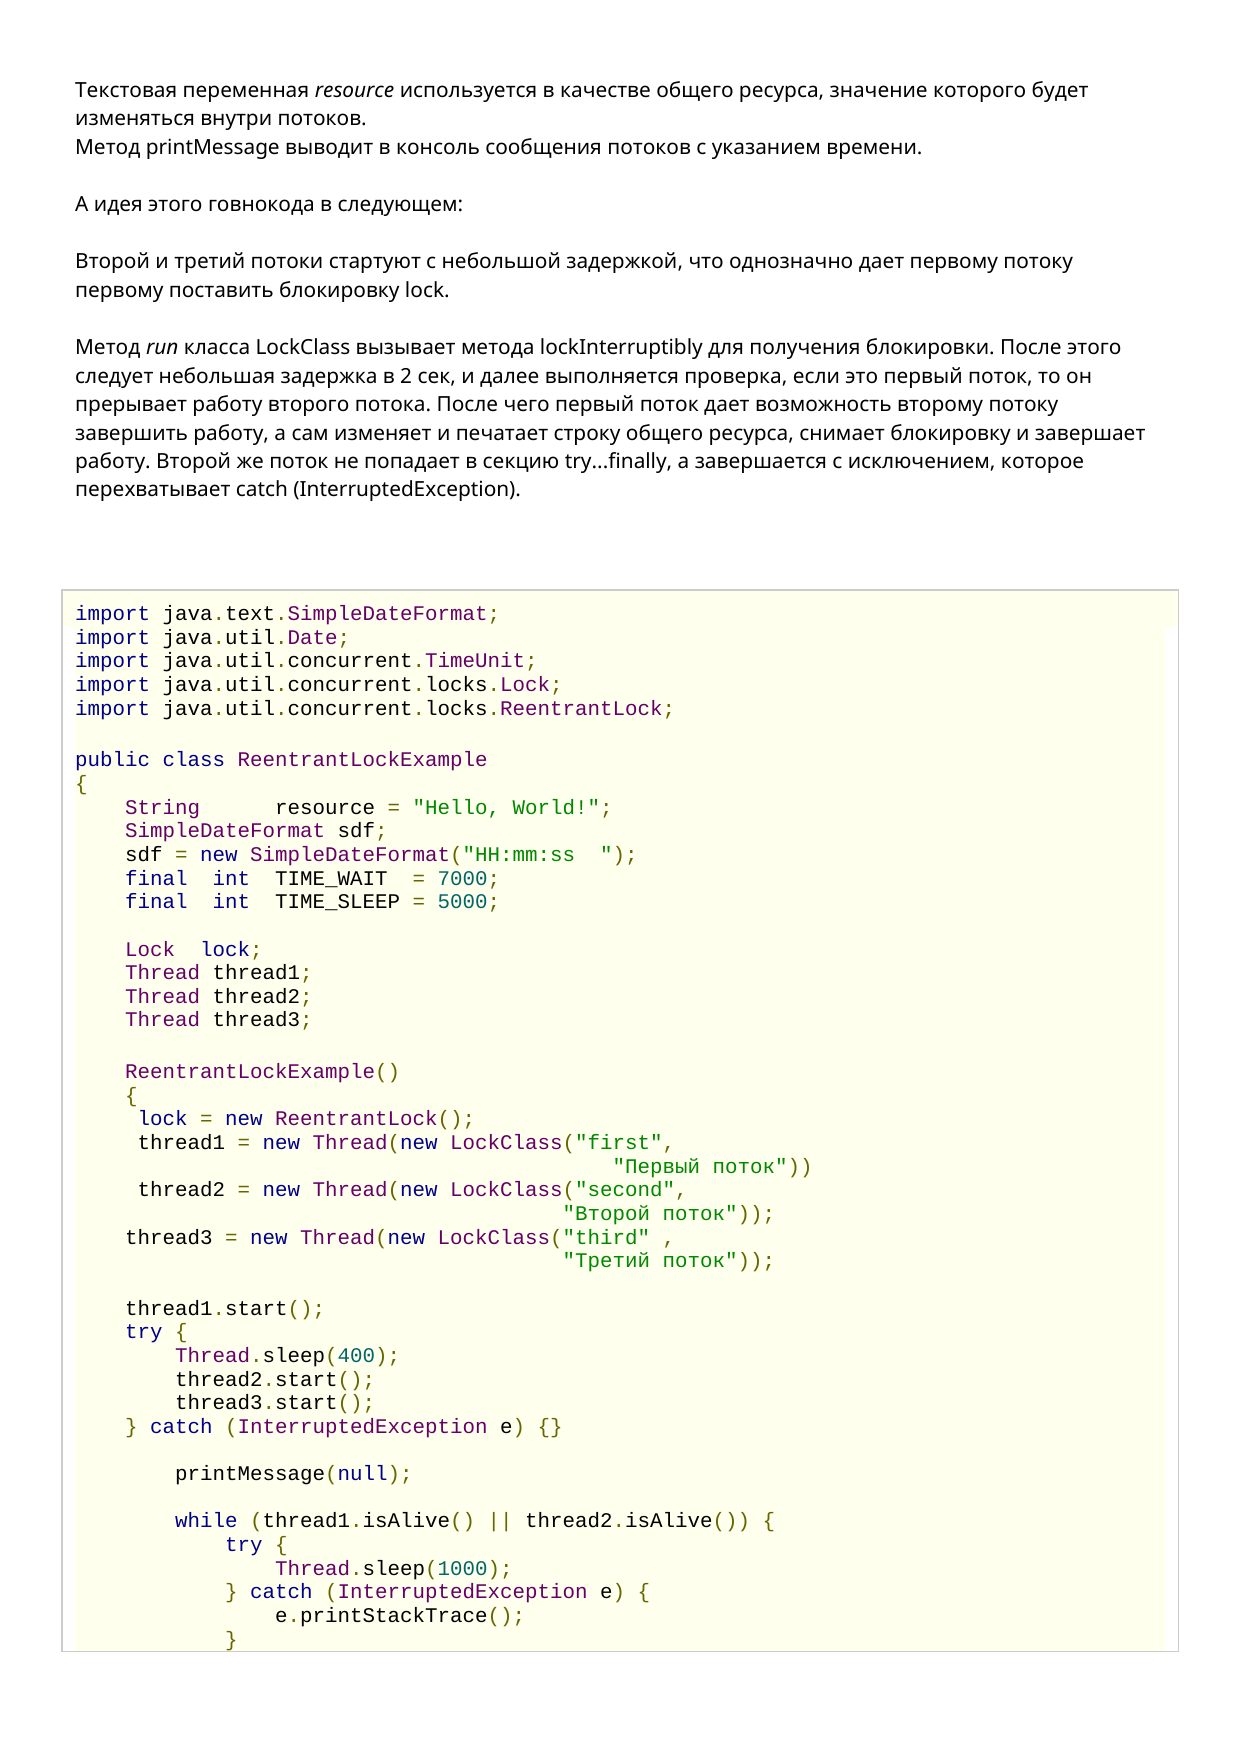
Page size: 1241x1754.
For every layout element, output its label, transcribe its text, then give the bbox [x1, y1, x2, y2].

text thread2 = new Thread(new LockClass("second", [75, 1179, 1165, 1203]
text ReentrantLockExample() [75, 1061, 1165, 1085]
text while (thread1.isAlive() || thread2.isAlive()) { [75, 1510, 1165, 1534]
text String resource = "Hello, World!"; [75, 797, 1165, 820]
text { [75, 773, 1165, 797]
text Thread.sleep(1000); [75, 1558, 1165, 1581]
text Текстовая переменная resource используется в качестве общего ресурса, значение которого будет изменяться внутри потоков. [75, 75, 1165, 132]
text "Третий поток")); [75, 1250, 1165, 1274]
text Thread thread1; [75, 962, 1165, 986]
text Thread thread3; [75, 1009, 1165, 1033]
text lock = new ReentrantLock(); [75, 1108, 1165, 1132]
text Lock lock; [75, 938, 1165, 962]
text } catch (InterruptedException e) { [75, 1581, 1165, 1605]
text e.printStackTrace(); [75, 1605, 1165, 1629]
text thread1 = new Thread(new LockClass("first", [75, 1132, 1165, 1156]
text Метод run класса LockClass вызывает метода lockInterruptibly для получения блокировки. После этого следует небольшая задержка в 2 сек, и далее выполняется проверка, если это первый поток, то он прерывает работу второго потока. После чего первый поток дает возможность второму потоку завершить работу, а сам изменяет и печатает строку общего ресурса, снимает блокировку и завершает работу. Второй же поток не попадает в секцию try...finally, а завершается с исключением, которое перехватывает catch (InterruptedException). [75, 332, 1165, 503]
text } catch (InterruptedException e) {} [75, 1416, 1165, 1439]
text import java.util.concurrent.locks.Lock; [75, 674, 1165, 698]
text import java.text.SimpleDateFormat; [63, 591, 1178, 627]
text Второй и третий потоки стартуют с небольшой задержкой, что однозначно дает первому потоку первому поставить блокировку lock. [75, 246, 1165, 303]
text thread2.start(); [75, 1368, 1165, 1392]
text import java.util.Date; [75, 627, 1165, 650]
text } [75, 1629, 1165, 1651]
text import java.util.concurrent.TimeUnit; [75, 650, 1165, 674]
text final int TIME_WAIT = 7000; [75, 868, 1165, 891]
text А идея этого говнокода в следующем: [75, 189, 1165, 217]
text printMessage(null); [75, 1463, 1165, 1487]
text thread3 = new Thread(new LockClass("third" , [75, 1227, 1165, 1250]
text Метод printMessage выводит в консоль сообщения потоков с указанием времени. [75, 132, 1165, 160]
text Thread.sleep(400); [75, 1345, 1165, 1368]
text try { [75, 1534, 1165, 1558]
text SimpleDateFormat sdf; [75, 820, 1165, 844]
text "Второй поток")); [75, 1203, 1165, 1227]
text public class ReentrantLockExample [75, 749, 1165, 773]
text { [75, 1085, 1165, 1108]
text final int TIME_SLEEP = 5000; [75, 891, 1165, 915]
text try { [75, 1321, 1165, 1345]
text thread3.start(); [75, 1392, 1165, 1416]
text Thread thread2; [75, 986, 1165, 1009]
text thread1.start(); [75, 1298, 1165, 1321]
text "Первый поток")) [75, 1156, 1165, 1179]
text import java.util.concurrent.locks.ReentrantLock; [75, 698, 1165, 721]
text sdf = new SimpleDateFormat("HH:mm:ss "); [75, 844, 1165, 868]
